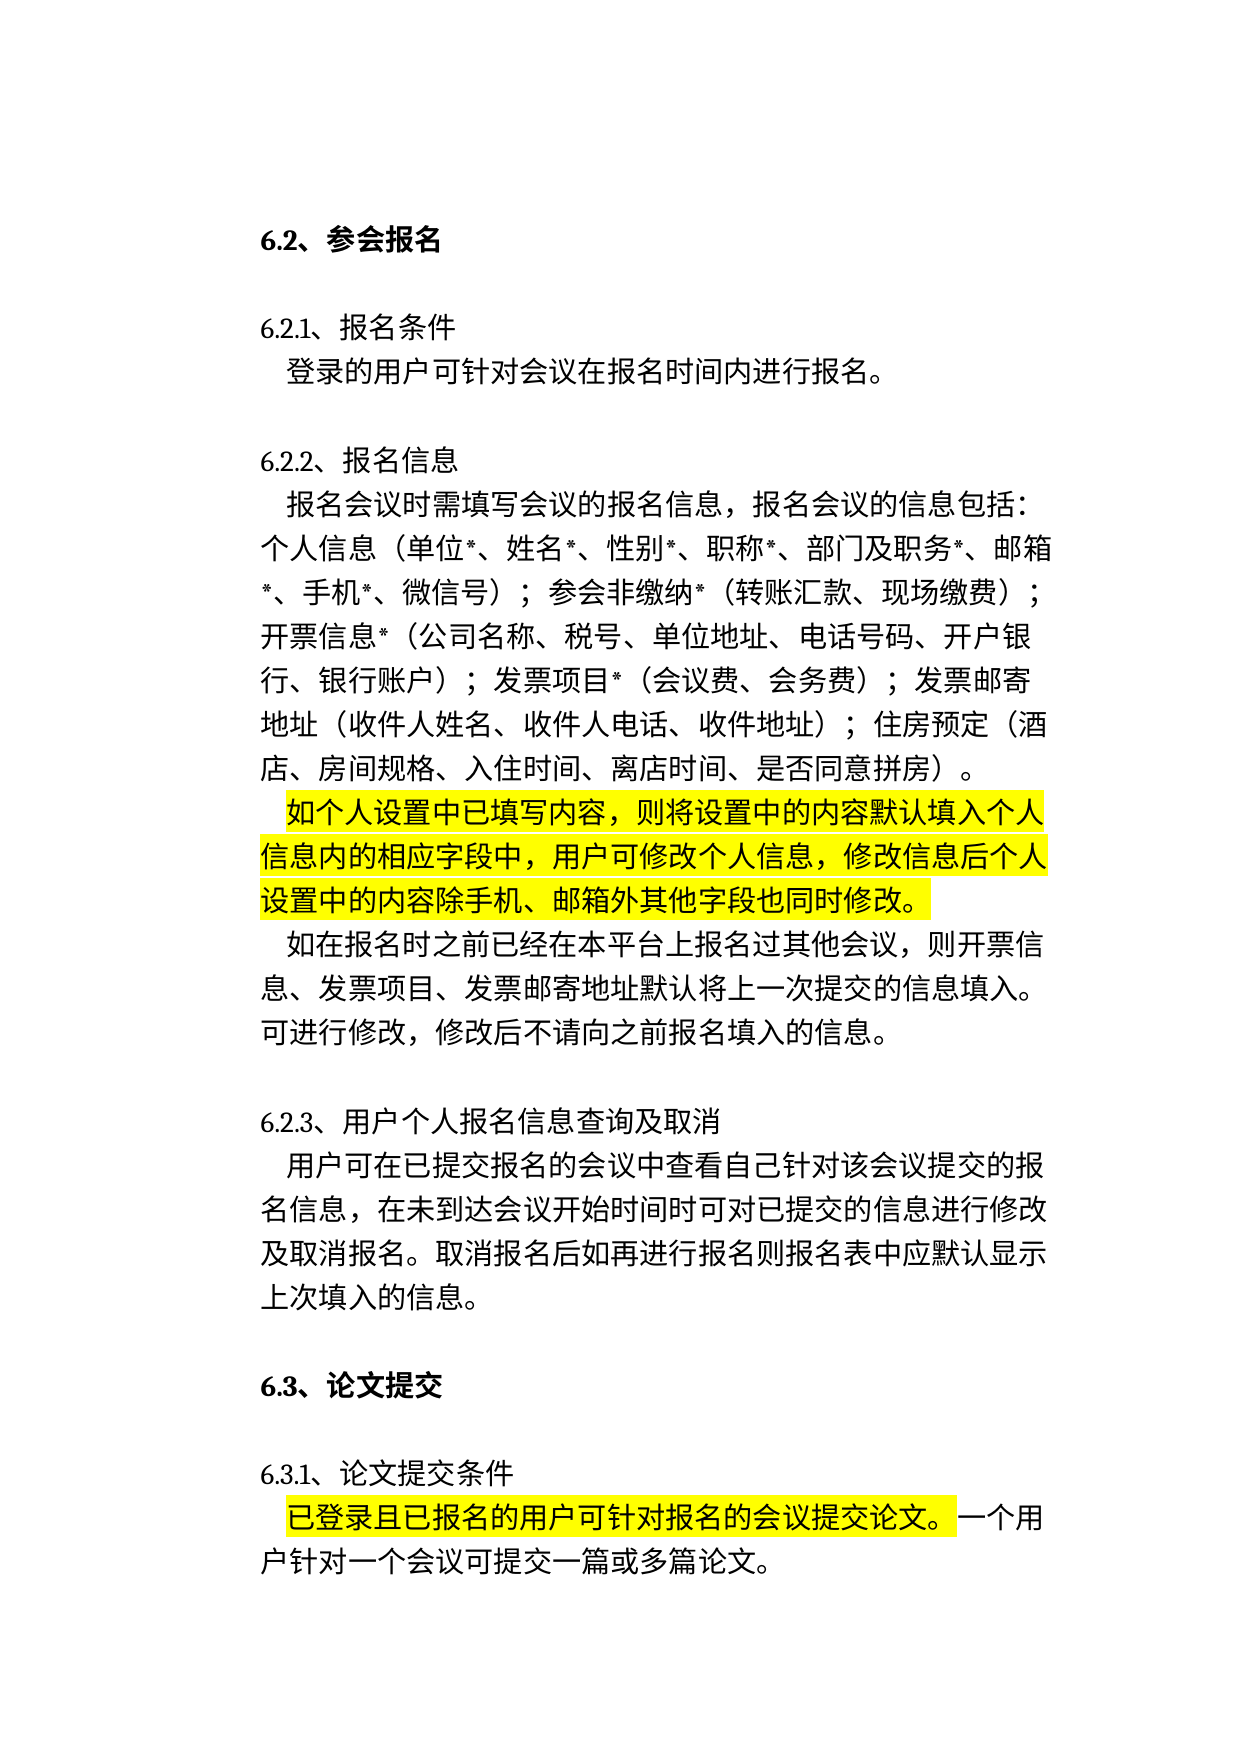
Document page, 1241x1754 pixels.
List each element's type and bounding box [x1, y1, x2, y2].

list [187, 172, 1053, 1582]
